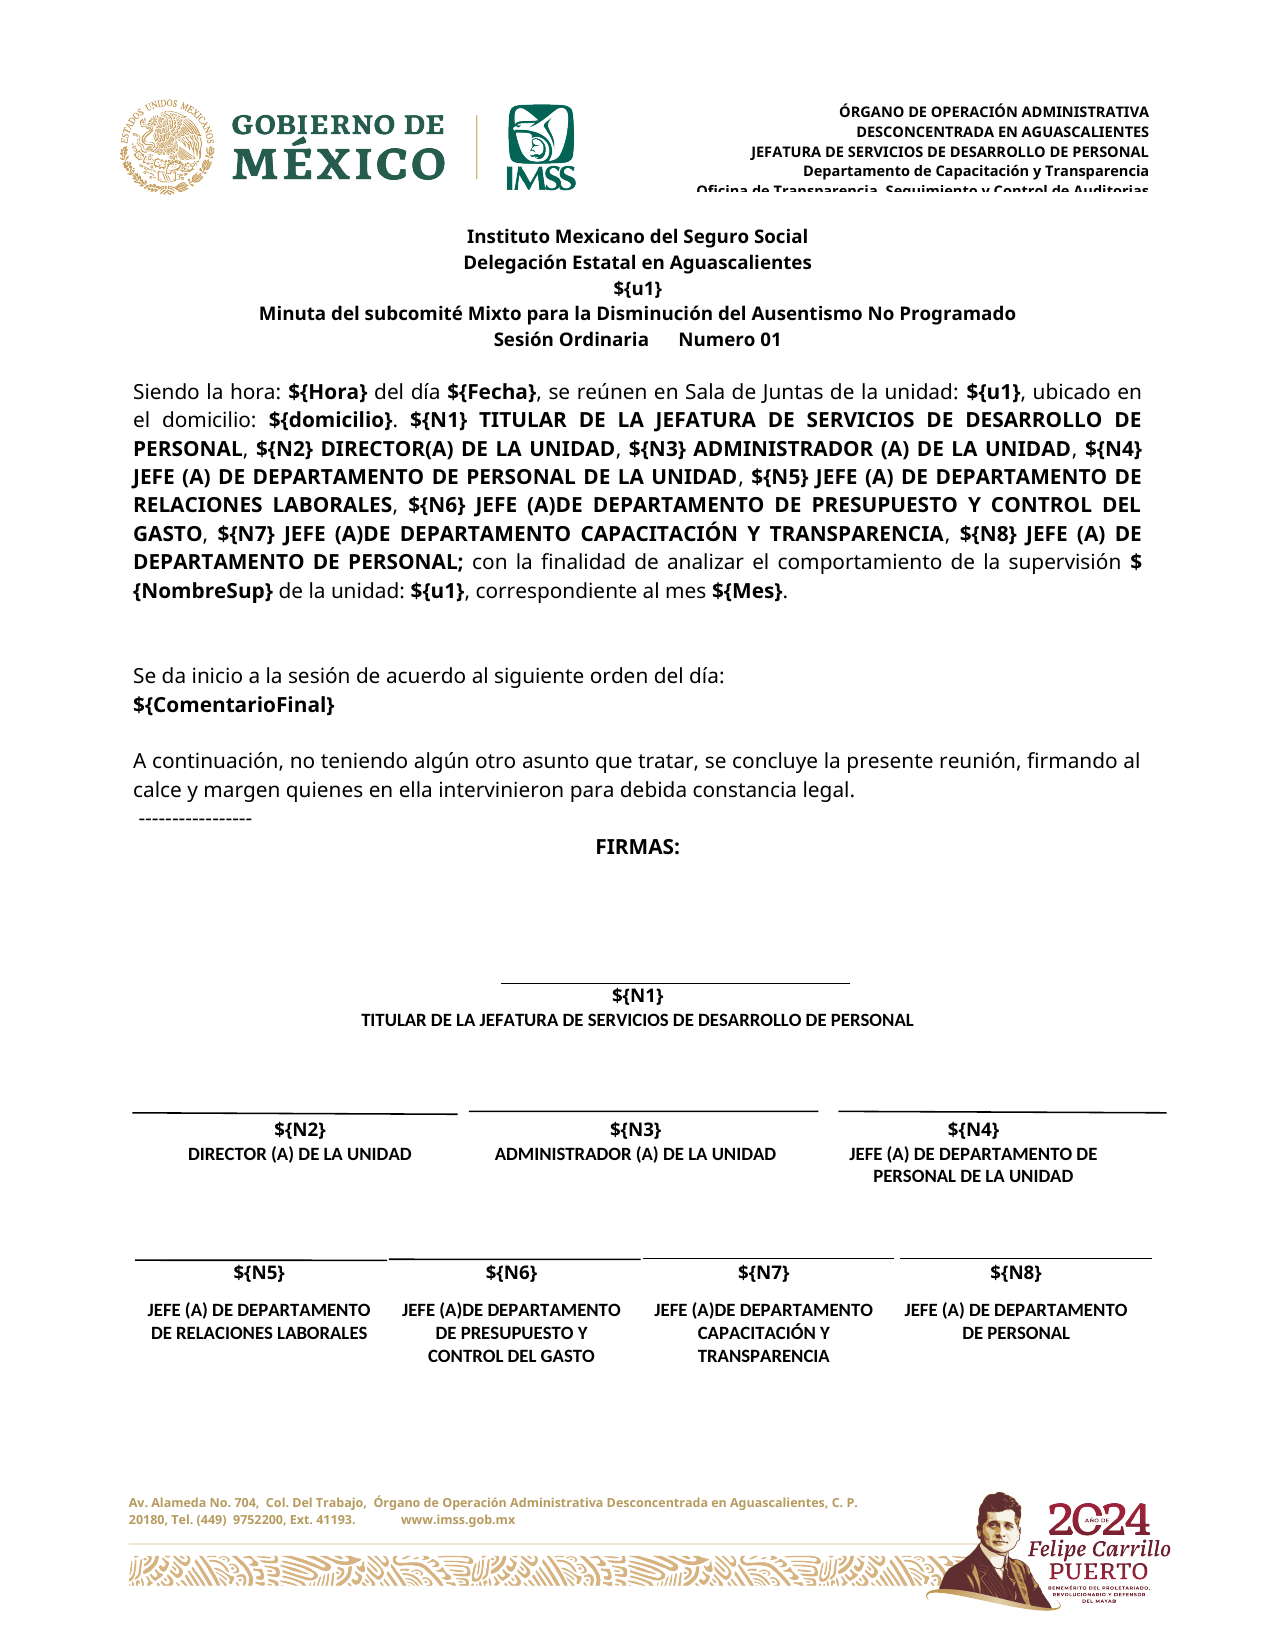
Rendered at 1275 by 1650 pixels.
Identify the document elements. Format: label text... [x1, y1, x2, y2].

table_cell JEFE (A)DE DEPARTAMENTO CAPACITACIÓN Y TRANSPARENCIA [638, 1299, 890, 1417]
table_header ${N1} [133, 983, 1142, 1008]
table_cell DIRECTOR (A) DE LA UNIDAD [133, 1142, 467, 1229]
text Sesión Ordinaria Numero 01 [133, 326, 1142, 351]
table_header ${N4} [805, 1116, 1142, 1142]
table_header ${N6} [385, 1261, 637, 1298]
text Instituto Mexicano del Seguro Social [133, 224, 1142, 249]
text Minuta del subcomité Mixto para la Disminución del Ausentismo No Programado [133, 300, 1142, 326]
text Delegación Estatal en Aguascalientes [133, 249, 1142, 275]
text Siendo la hora: ${Hora} del día ${Fecha}, se reúnen en Sala de Juntas de la unidad: ${u1}, ubicado en el domicilio: ${domicilio}. ${N1} TITULAR DE LA JEFATURA DE SERVICIOS DE DESARROLLO DE PERSONAL, ${N2} DIRECTOR(A) DE LA UNIDAD, ${N3} ADMINISTRADOR (A) DE LA UNIDAD, ${N4} JEFE (A) DE DEPARTAMENTO DE PERSONAL DE LA UNIDAD, ${N5} JEFE (A) DE DEPARTAMENTO DE RELACIONES LABORALES, ${N6} JEFE (A)DE DEPARTAMENTO DE PRESUPUESTO Y CONTROL DEL GASTO, ${N7} JEFE (A)DE DEPARTAMENTO CAPACITACIÓN Y TRANSPARENCIA, ${N8} JEFE (A) DE DEPARTAMENTO DE PERSONAL; con la finalidad de analizar el comportamiento de la supervisión ${NombreSup} de la unidad: ${u1}, correspondiente al mes ${Mes}. [133, 377, 1142, 604]
text A continuación, no teniendo algún otro asunto que tratar, se concluye la presente reunión, firmando al calce y margen quienes en ella intervinieron para debida constancia legal. [133, 747, 1142, 803]
picture [0, 0, 1275, 282]
text ----------------- [133, 803, 1142, 832]
table_header ${N3} [467, 1116, 804, 1142]
picture [9, 1411, 1275, 1650]
table_cell JEFE (A) DE DEPARTAMENTO DE PERSONAL DE LA UNIDAD [805, 1142, 1142, 1229]
text ${u1} [133, 275, 1142, 300]
table_cell JEFE (A) DE DEPARTAMENTO DE RELACIONES LABORALES [133, 1299, 385, 1417]
text Se da inicio a la sesión de acuerdo al siguiente orden del día: [133, 661, 1142, 690]
table_cell JEFE (A) DE DEPARTAMENTO DE PERSONAL [890, 1299, 1142, 1417]
text FIRMAS: [133, 832, 1142, 860]
table_cell TITULAR DE LA JEFATURA DE SERVICIOS DE DESARROLLO DE PERSONAL [133, 1008, 1142, 1031]
table_cell ADMINISTRADOR (A) DE LA UNIDAD [467, 1142, 804, 1229]
text ${ComentarioFinal} [133, 690, 1142, 718]
table_header ${N7} [638, 1259, 890, 1298]
table_header ${N2} [133, 1116, 467, 1142]
table_header ${N5} [133, 1259, 385, 1298]
table_header ${N8} [890, 1259, 1142, 1298]
table_cell JEFE (A)DE DEPARTAMENTO DE PRESUPUESTO Y CONTROL DEL GASTO [385, 1299, 637, 1417]
